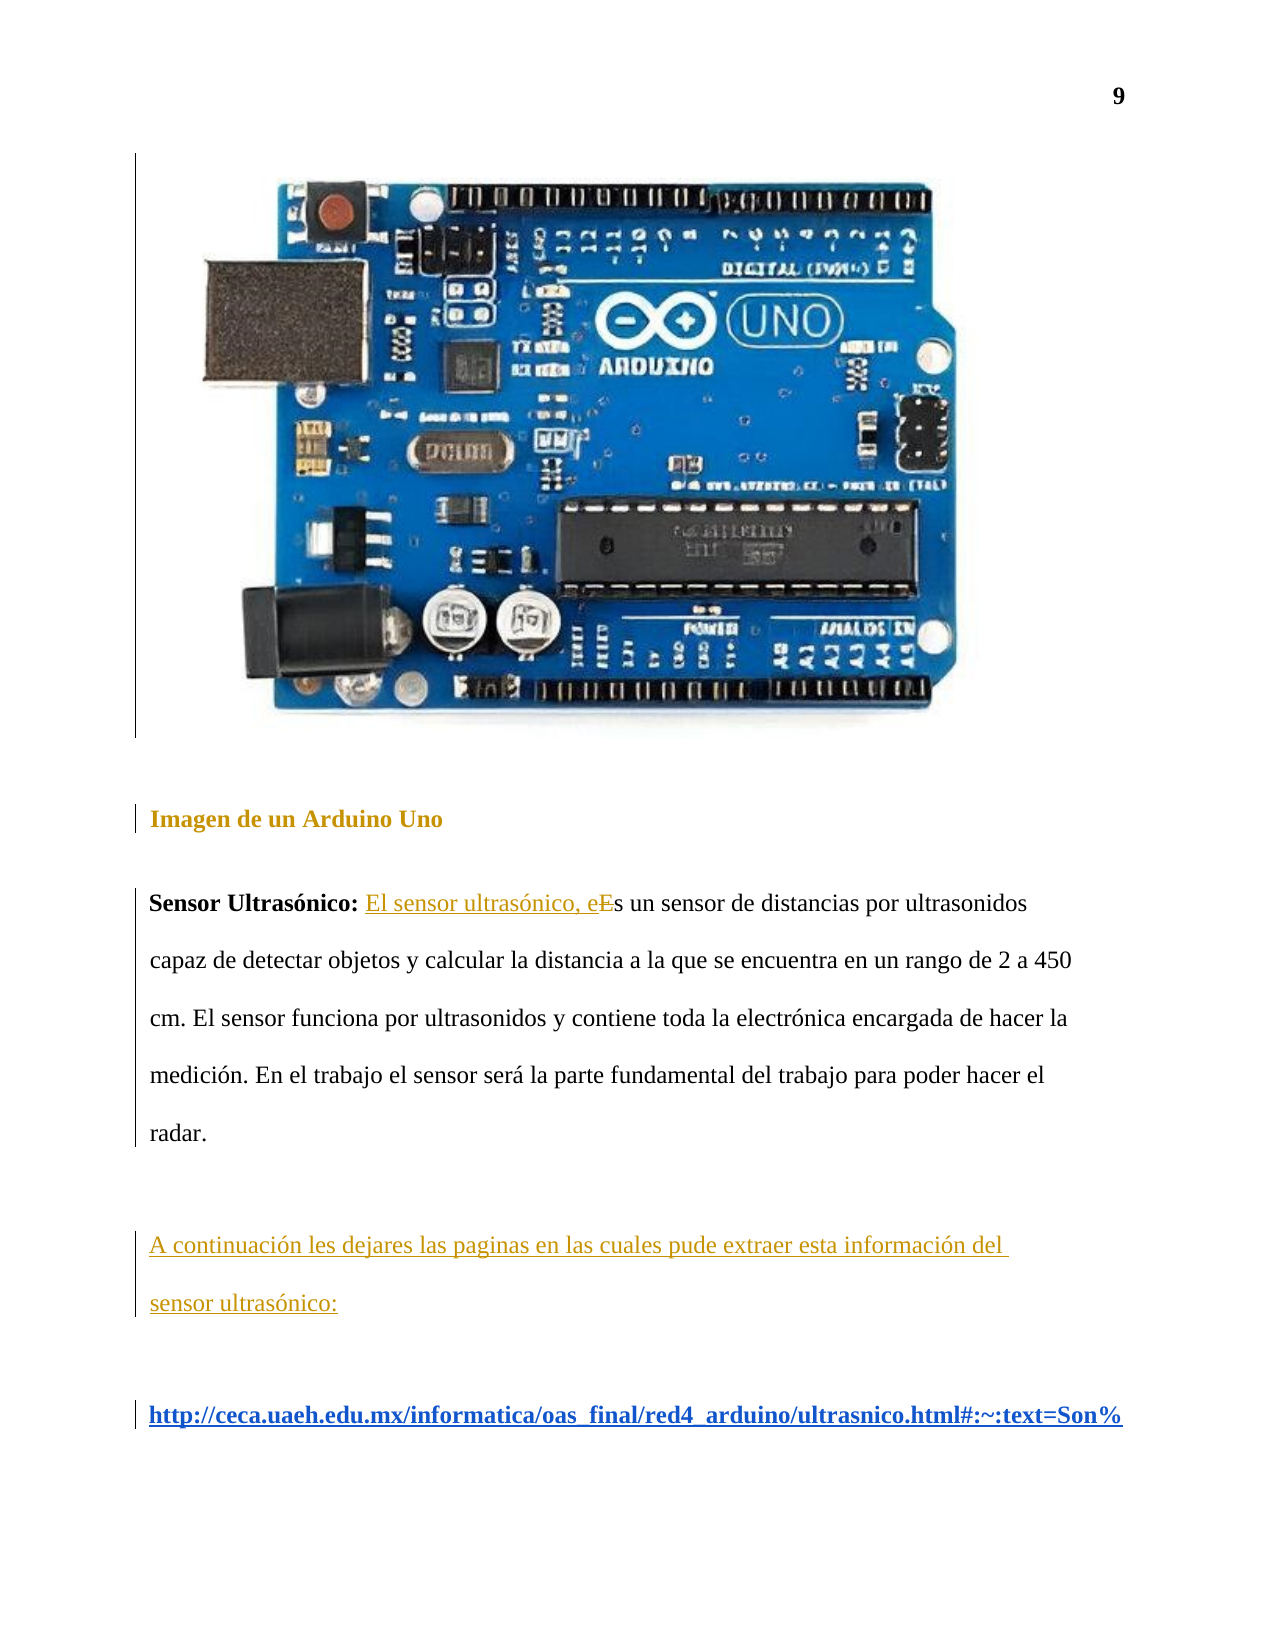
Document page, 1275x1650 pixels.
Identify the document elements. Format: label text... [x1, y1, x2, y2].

picture [153, 153, 994, 738]
text http://ceca.uaeh.edu.mx/informatica/oas_final/red4_arduino/ultrasnico.html#:~:text=Son% [148, 1400, 1124, 1429]
text Sensor Ultrasónico: s un sensor de distancias por ultrasonidos capaz de detectar objetos y calcular la distancia a la que se encuentra en un rango de 2 a 450 cm. El sensor funciona por ultrasonidos y contiene toda la electrónica encargada de hacer la medición. En el trabajo el sensor será la parte fundamental del trabajo para poder hacer el radar. [148, 888, 1072, 1147]
subtitle Imagen de un Arduino Uno [150, 804, 1118, 833]
